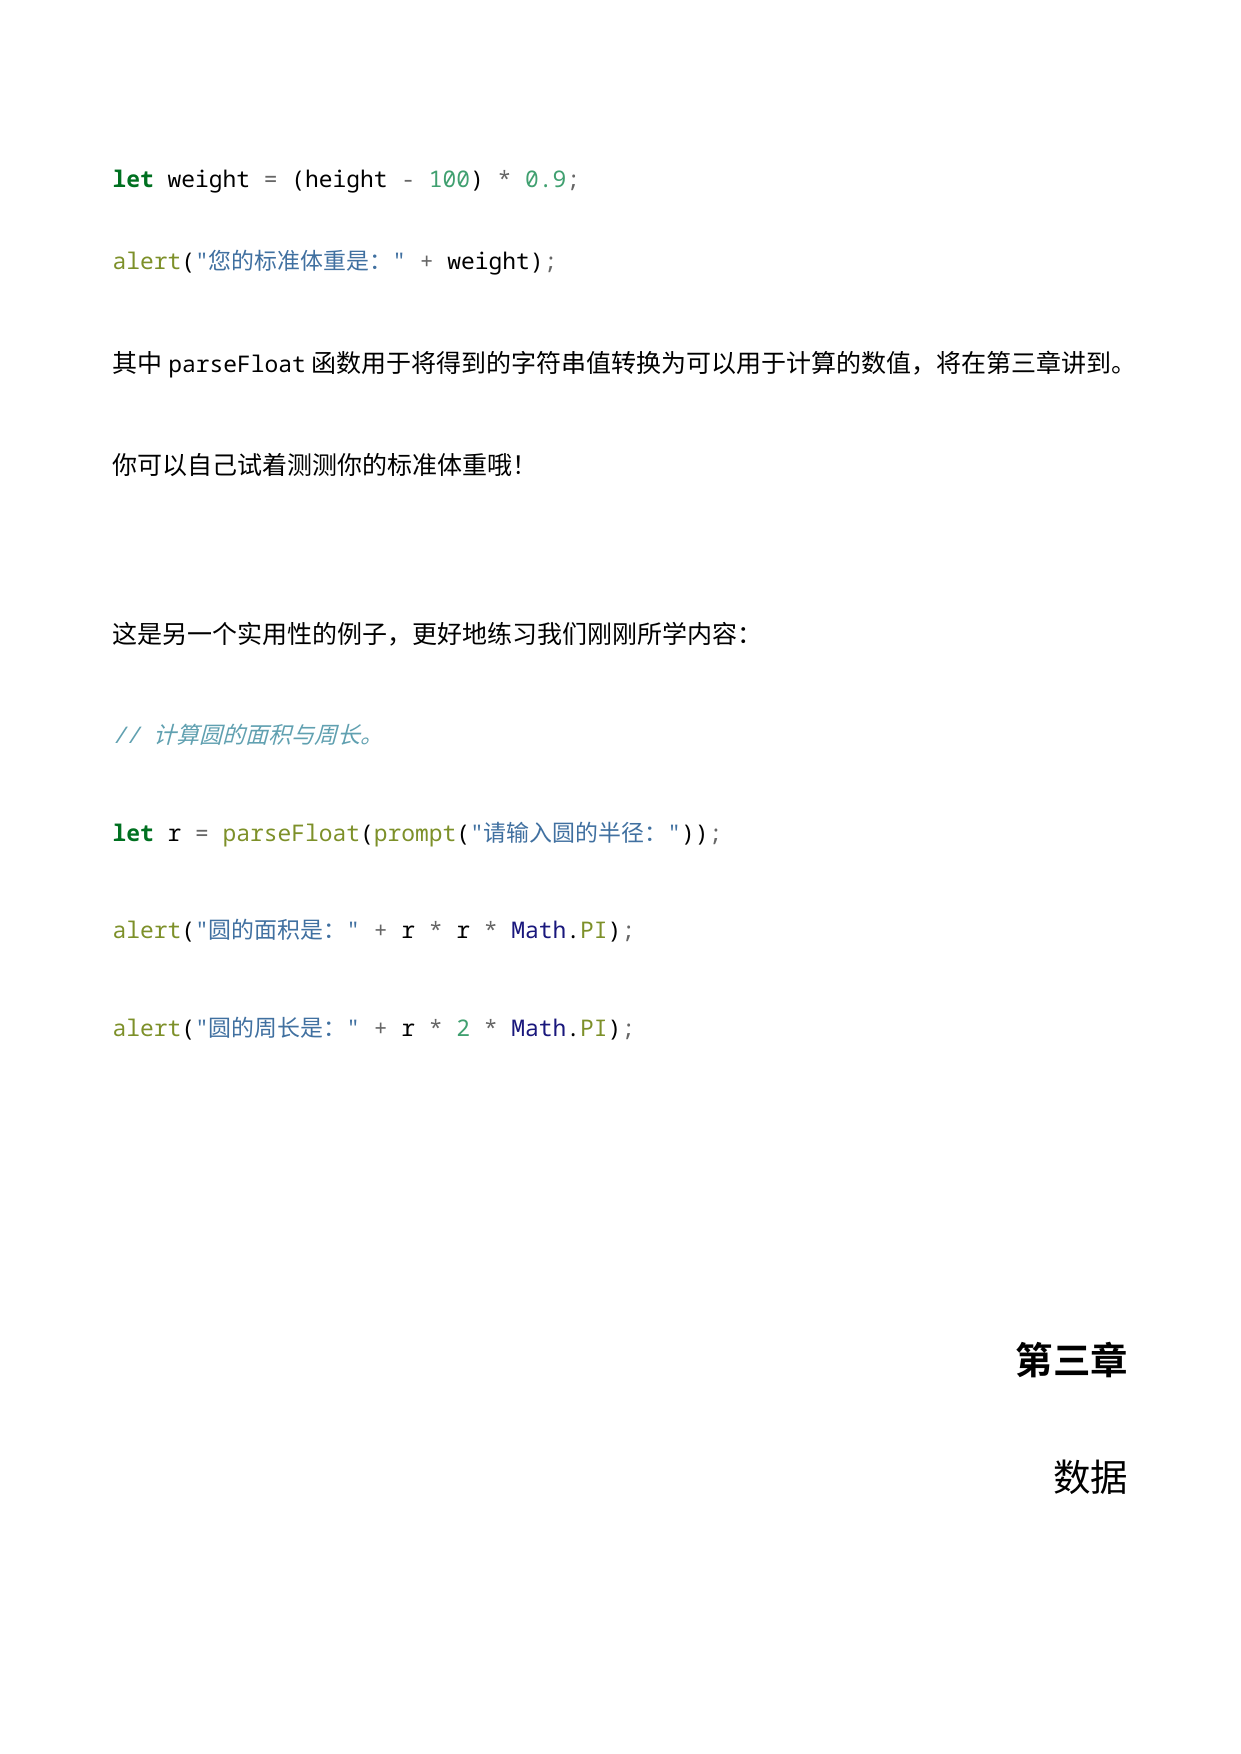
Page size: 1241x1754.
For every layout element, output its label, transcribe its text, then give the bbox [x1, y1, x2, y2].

text 数据 [112, 1443, 1128, 1508]
title 第三章 [112, 1327, 1128, 1392]
text 这是另一个实用性的例子，更好地练习我们刚刚所学内容： [112, 600, 1128, 665]
text 你可以自己试着测测你的标准体重哦！ [112, 431, 1128, 496]
text 其中 parseFloat 函数用于将得到的字符串值转换为可以用于计算的数值，将在第三章讲到。 [112, 329, 1128, 394]
text // 计算圆的面积与周长。 let r = parseFloat(prompt("请输入圆的半径：")); alert("圆的面积是：" + r * r * Math.PI); alert("圆的周长是：" + r * 2 * Math.PI); [112, 702, 1128, 1059]
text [112, 162, 1128, 292]
